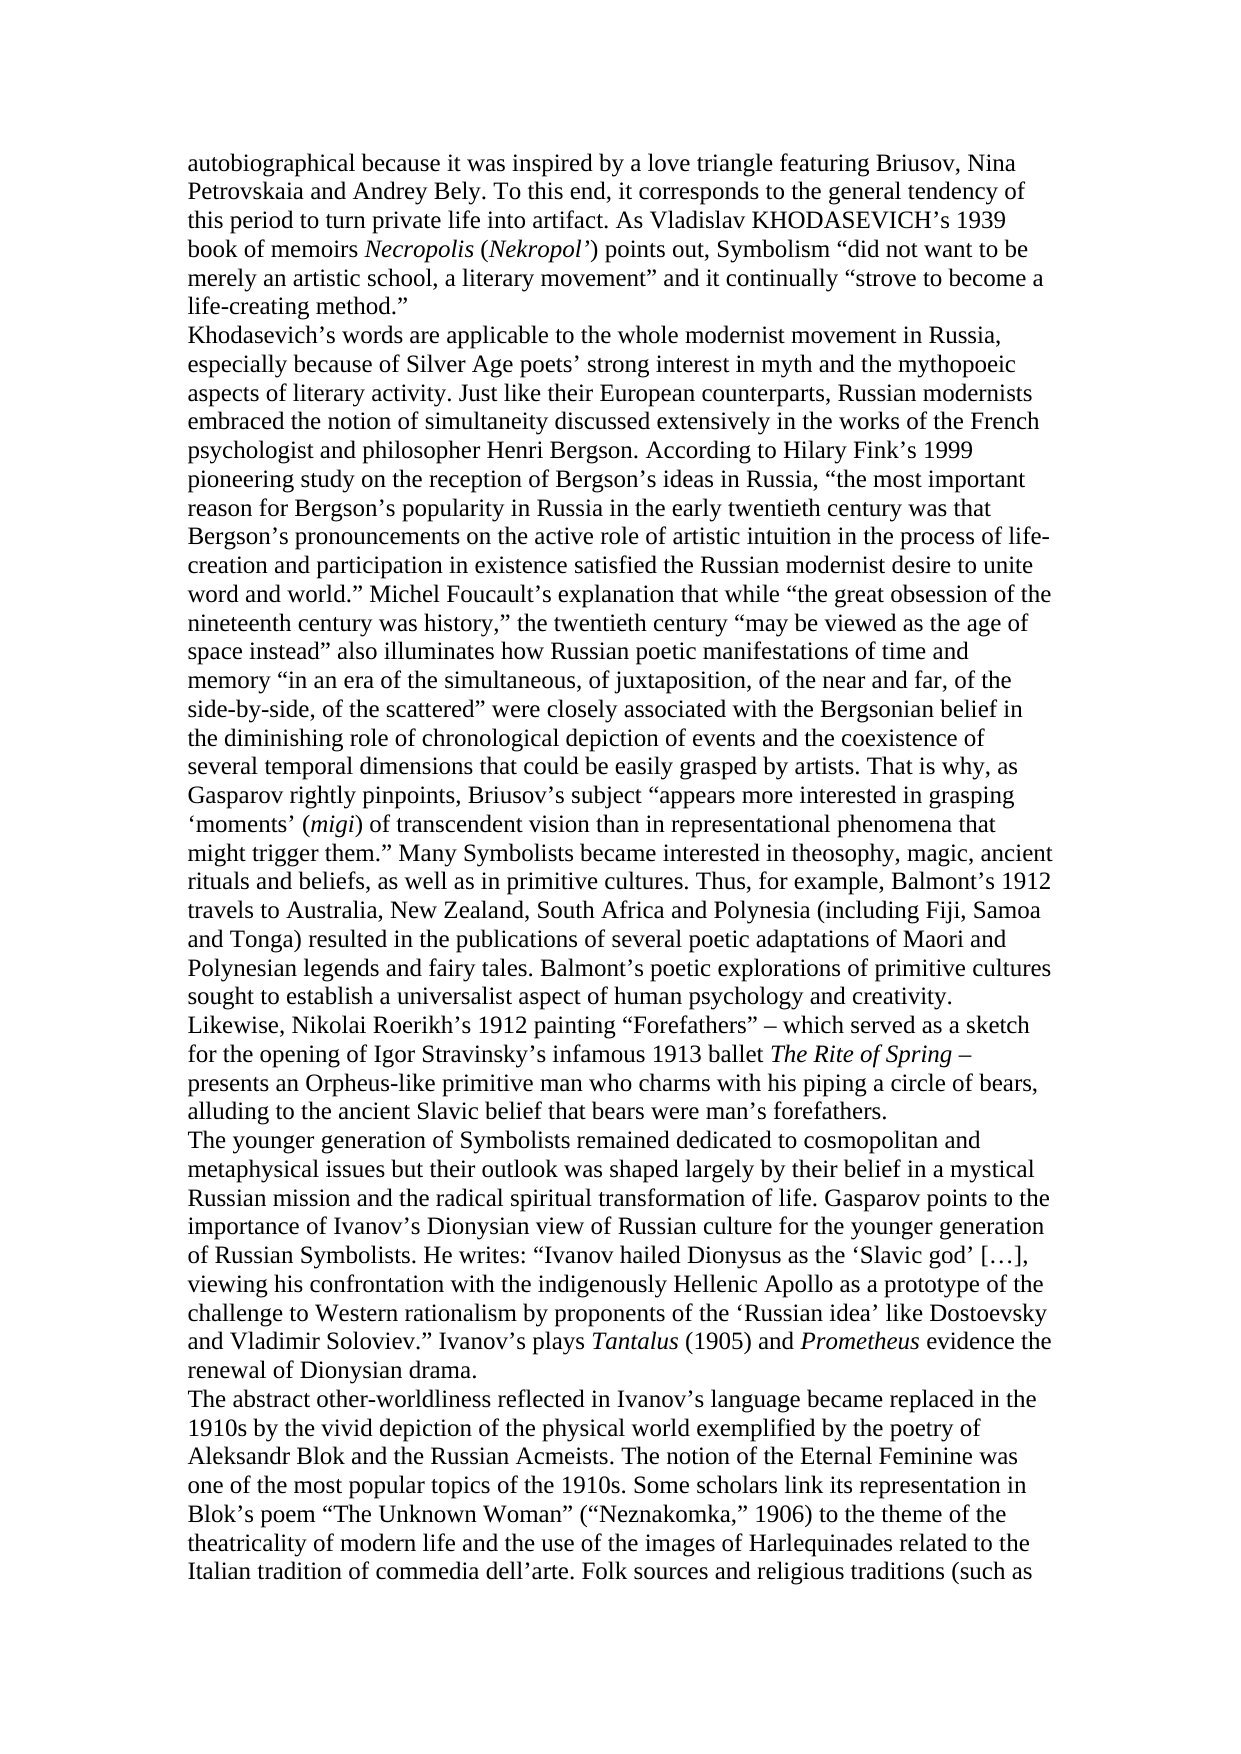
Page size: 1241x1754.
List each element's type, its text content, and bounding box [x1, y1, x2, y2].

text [187, 1384, 1053, 1585]
text Khodasevich’s words are applicable to the whole modernist movement in Russia, especially because of Silver Age poets’ strong interest in myth and the mythopoeic aspects of literary activity. Just like their European counterparts, Russian modernists embraced the notion of simultaneity discussed extensively in the works of the French psychologist and philosopher Henri Bergson. According to Hilary Fink’s 1999 pioneering study on the reception of Bergson’s ideas in Russia, “the most important reason for Bergson’s popularity in Russia in the early twentieth century was that Bergson’s pronouncements on the active role of artistic intuition in the process of life-creation and participation in existence satisfied the Russian modernist desire to unite word and world.” Michel Foucault’s explanation that while “the great obsession of the nineteenth century was history,” the twentieth century “may be viewed as the age of space instead” also illuminates how Russian poetic manifestations of time and memory “in an era of the simultaneous, of juxtaposition, of the near and far, of the side-by-side, of the scattered” were closely associated with the Bergsonian belief in the diminishing role of chronological depiction of events and the coexistence of several temporal dimensions that could be easily grasped by artists. That is why, as Gasparov rightly pinpoints, Briusov’s subject “appears more interested in grasping ‘moments’ (migi) of transcendent vision than in representational phenomena that might trigger them.” Many Symbolists became interested in theosophy, magic, ancient rituals and beliefs, as well as in primitive cultures. Thus, for example, Balmont’s 1912 travels to Australia, New Zealand, South Africa and Polynesia (including Fiji, Samoa and Tonga) resulted in the publications of several poetic adaptations of Maori and Polynesian legends and fairy tales. Balmont’s poetic explorations of primitive cultures sought to establish a universalist aspect of human psychology and creativity. Likewise, Nikolai Roerikh’s 1912 painting “Forefathers” – which served as a sketch for the opening of Igor Stravinsky’s infamous 1913 ballet The Rite of Spring – presents an Orpheus-like primitive man who charms with his piping a circle of bears, alluding to the ancient Slavic belief that bears were man’s forefathers. [187, 320, 1053, 1125]
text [187, 148, 1053, 320]
text The younger generation of Symbolists remained dedicated to cosmopolitan and metaphysical issues but their outlook was shaped largely by their belief in a mystical Russian mission and the radical spiritual transformation of life. Gasparov points to the importance of Ivanov’s Dionysian view of Russian culture for the younger generation of Russian Symbolists. He writes: “Ivanov hailed Dionysus as the ‘Slavic god’ […], viewing his confrontation with the indigenously Hellenic Apollo as a prototype of the challenge to Western rationalism by proponents of the ‘Russian idea’ like Dostoevsky and Vladimir Soloviev.” Ivanov’s plays Tantalus (1905) and Prometheus evidence the renewal of Dionysian drama. [187, 1125, 1053, 1384]
